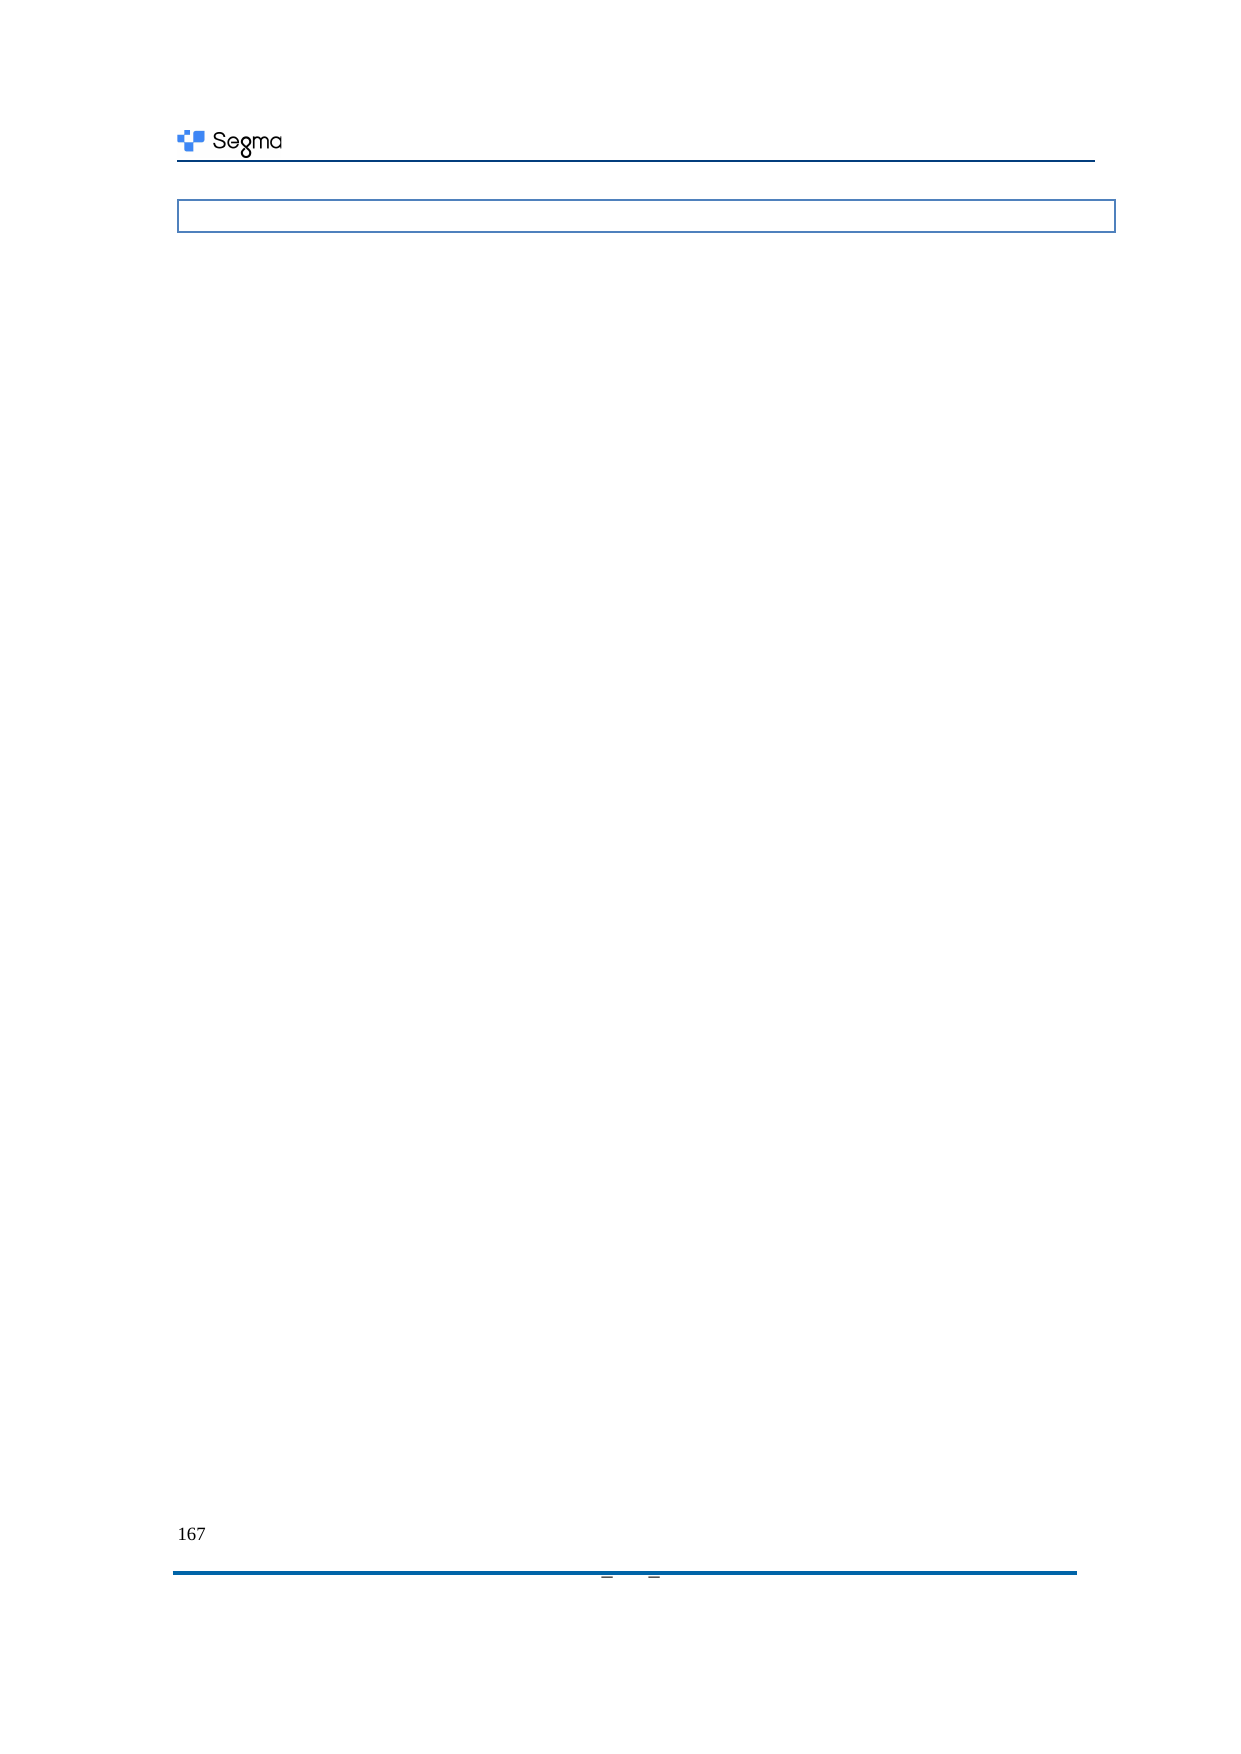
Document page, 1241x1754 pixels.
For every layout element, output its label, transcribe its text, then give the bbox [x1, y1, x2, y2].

picture [177, 130, 282, 158]
table_cell 0.00538 % [179, 201, 1114, 231]
